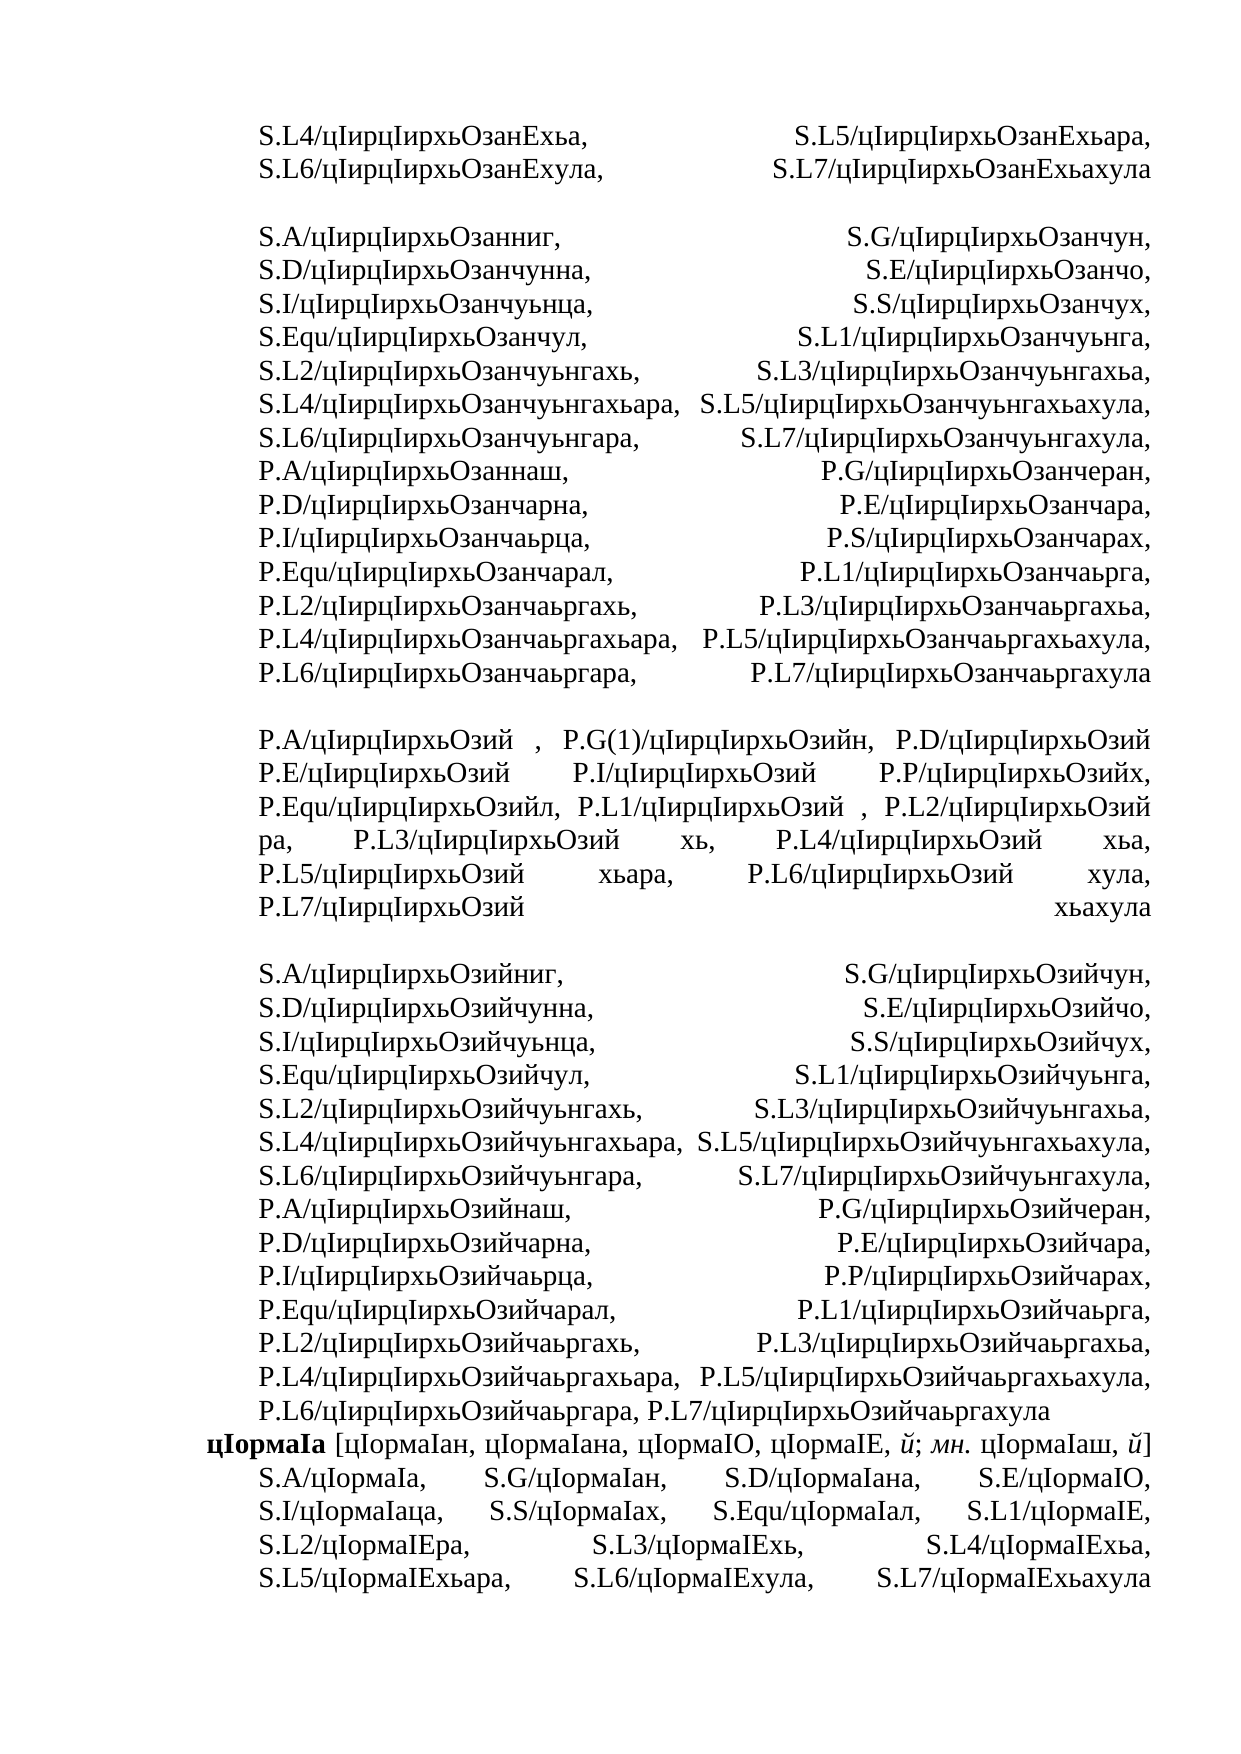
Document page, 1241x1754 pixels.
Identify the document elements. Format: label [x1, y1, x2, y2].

text [206, 118, 1152, 1426]
text [206, 1426, 1152, 1627]
